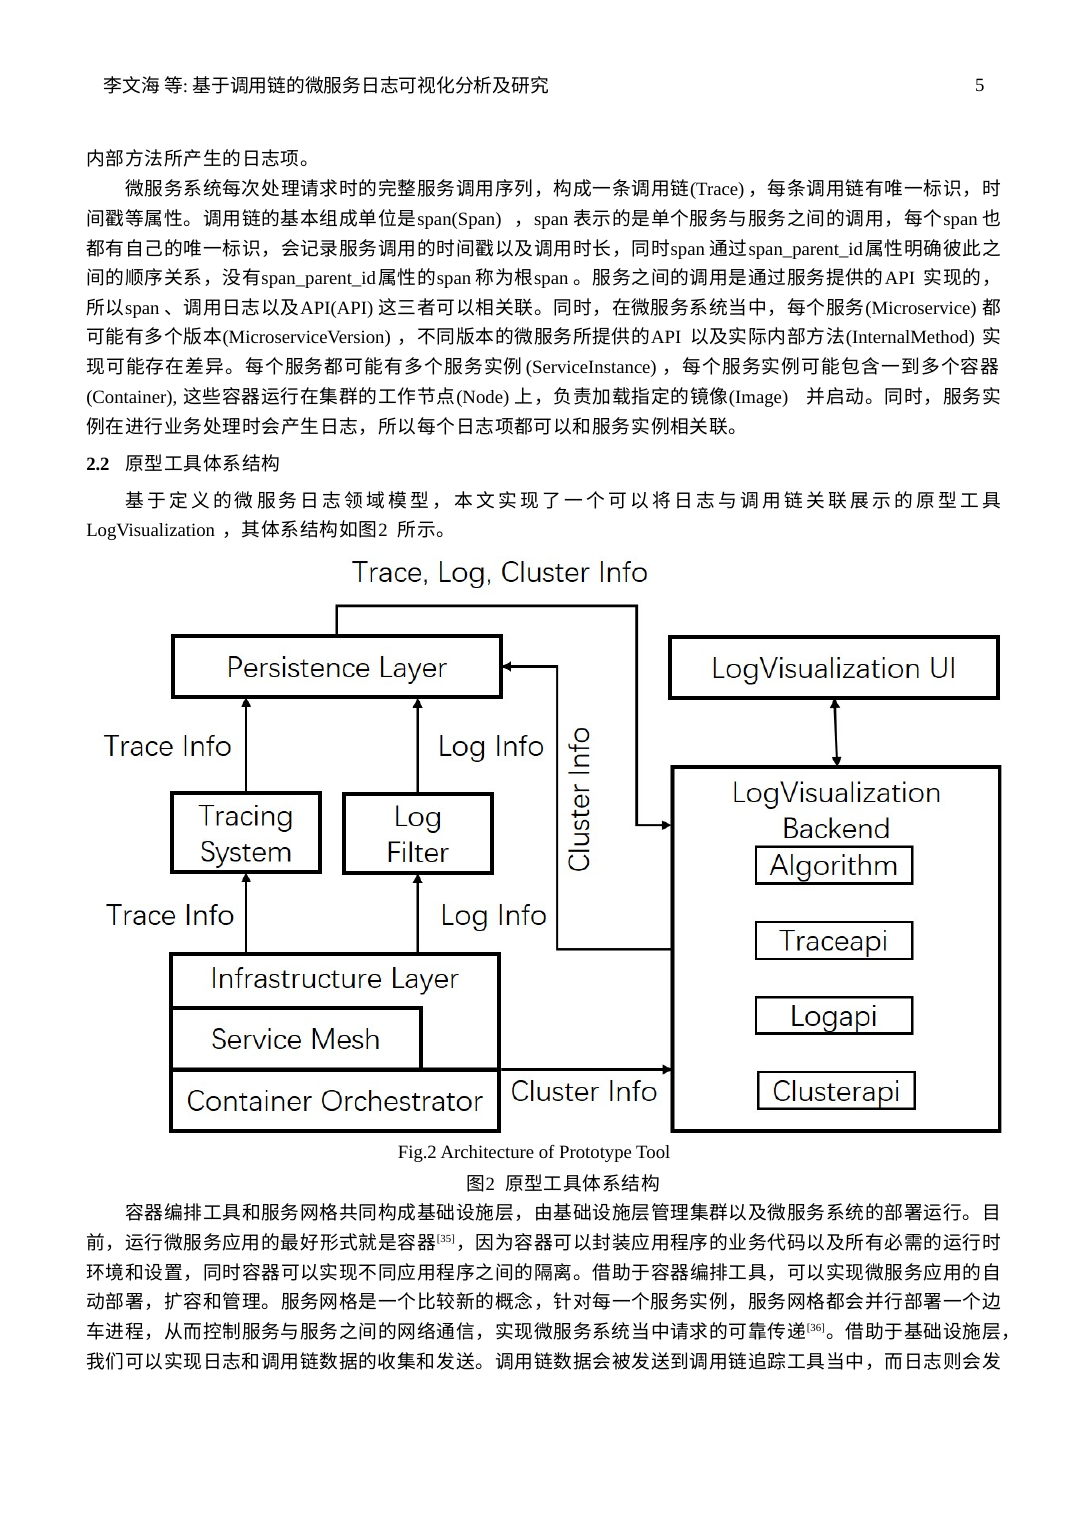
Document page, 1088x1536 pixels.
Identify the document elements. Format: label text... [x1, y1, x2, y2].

subtitle 原型工具体系结构 [86, 447, 1001, 477]
picture [86, 543, 1002, 1136]
text 微服务系统每次处理请求时的完整服务调用序列，构成一条调用链(Trace)，每条调用链有唯一标识，时间戳等属性。调用链的基本组成单位是span(Span)，span表示的是单个服务与服务之间的调用，每个span也都有自己的唯一标识，会记录服务调用的时间戳以及调用时长，同时span通过span_parent_id属性明确彼此之间的顺序关系，没有span_parent_id属性的span称为根span。服务之间的调用是通过服务提供的API实现的，所以span、调用日志以及API(API)这三者可以相关联。同时，在微服务系统当中，每个服务(Microservice)都可能有多个版本(MicroserviceVersion)，不同版本的微服务所提供的API以及实际内部方法(InternalMethod)实现可能存在差异。每个服务都可能有多个服务实例(ServiceInstance)，每个服务实例可能包含一到多个容器(Container),这些容器运行在集群的工作节点(Node)上，负责加载指定的镜像(Image)并启动。同时，服务实例在进行业务处理时会产生日志，所以每个日志项都可以和服务实例相关联。 [86, 172, 1001, 440]
text 基于定义的微服务日志领域模型，本文实现了一个可以将日志与调用链关联展示的原型工具LogVisualization，其体系结构如图2所示。 [86, 484, 1001, 543]
text Fig.2 Architecture of Prototype Tool [86, 1137, 1001, 1167]
text 图2 原型工具体系结构 [86, 1167, 1001, 1197]
